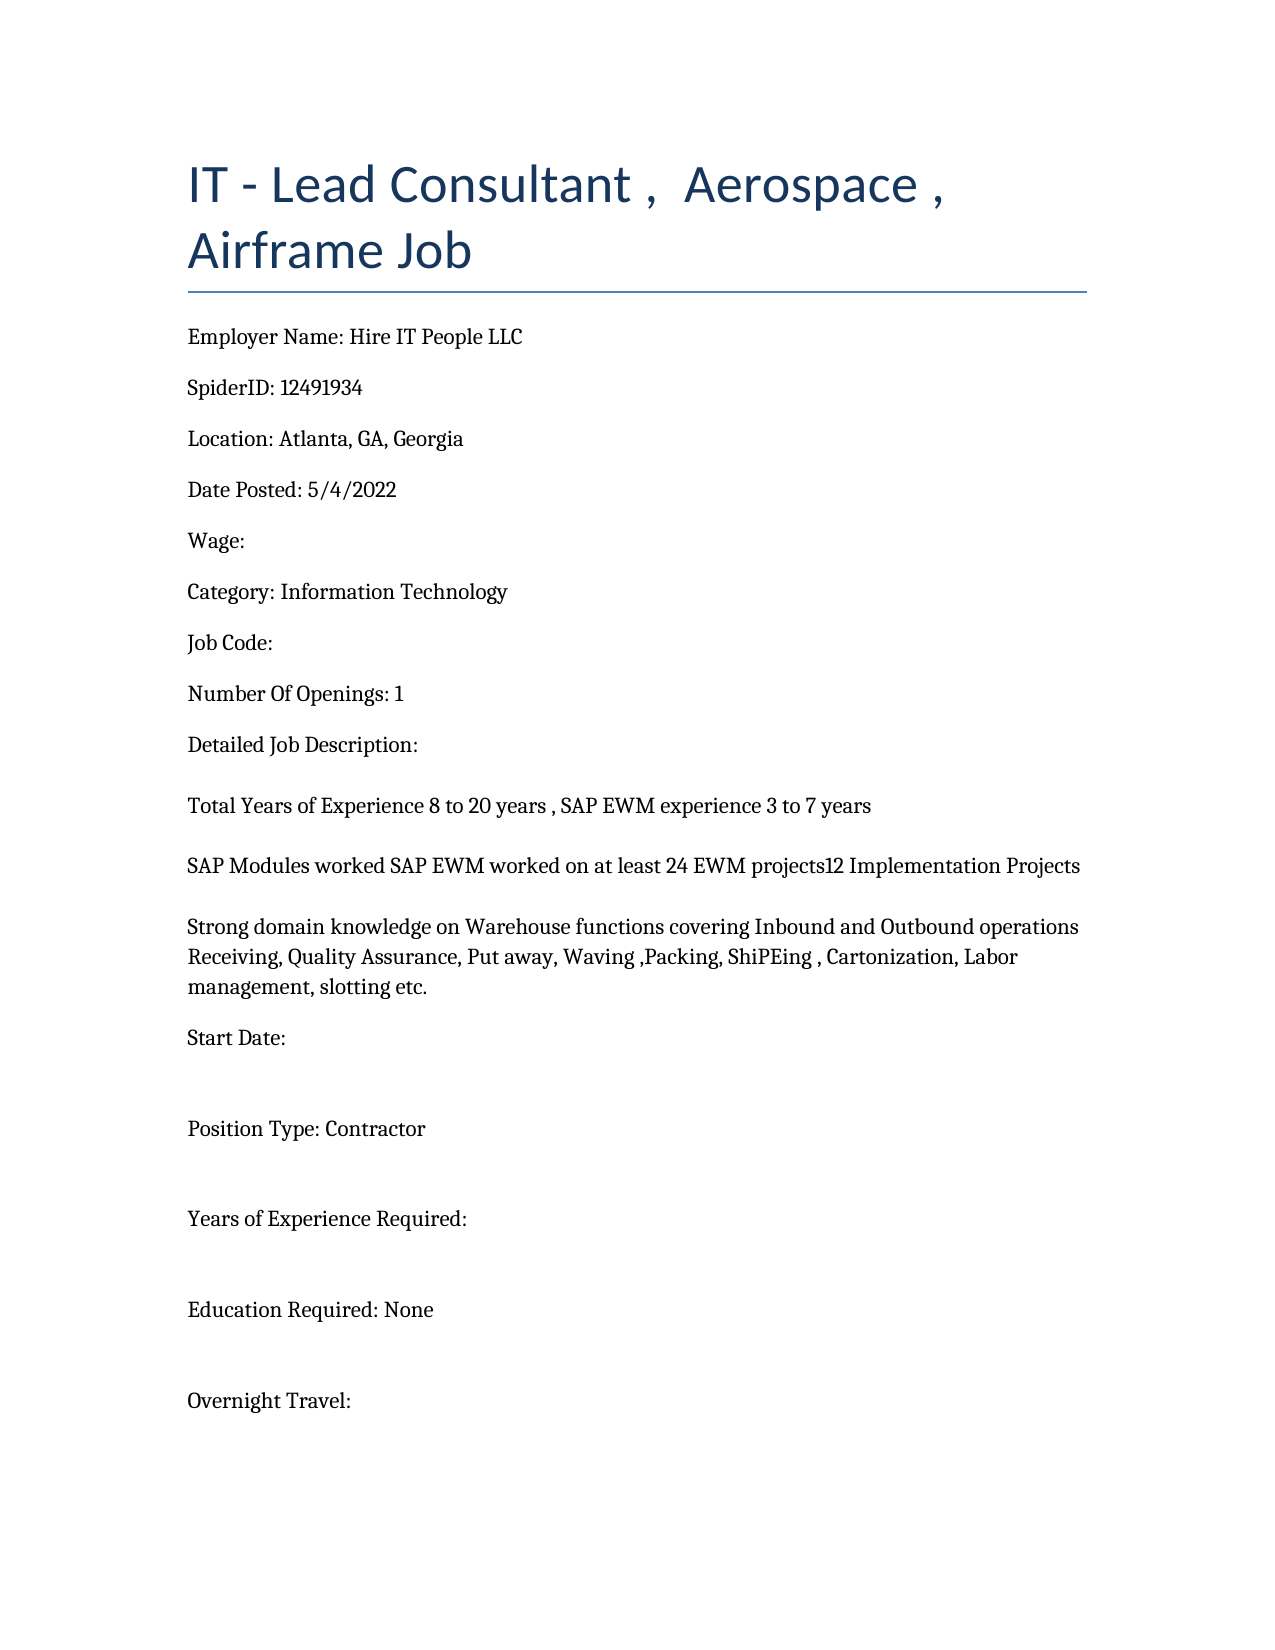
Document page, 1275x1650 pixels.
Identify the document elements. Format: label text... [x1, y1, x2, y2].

text Date Posted: 5/4/2022 [187, 477, 1087, 503]
text Location: Atlanta, GA, Georgia [187, 426, 1087, 452]
text Category: Information Technology [187, 579, 1087, 606]
text Detailed Job Description: Total Years of Experience 8 to 20 years , SAP EWM experience 3 to 7 years SAP Modules worked SAP EWM worked on at least 24 EWM projects12 Implementation Projects Strong domain knowledge on Warehouse functions covering Inbound and Outbound operations Receiving, Quality Assurance, Put away, Waving ,Packing, ShiPEing , Cartonization, Labor management, slotting etc. [187, 732, 1087, 1000]
text Job Code: [187, 630, 1087, 657]
text Number Of Openings: 1 [187, 681, 1087, 708]
text SpiderID: 12491934 [187, 375, 1087, 401]
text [187, 1025, 1087, 1474]
title IT - Lead Consultant , Aerospace , Airframe Job [187, 150, 1087, 293]
text Wage: [187, 528, 1087, 554]
text Employer Name: Hire IT People LLC [187, 324, 1087, 350]
